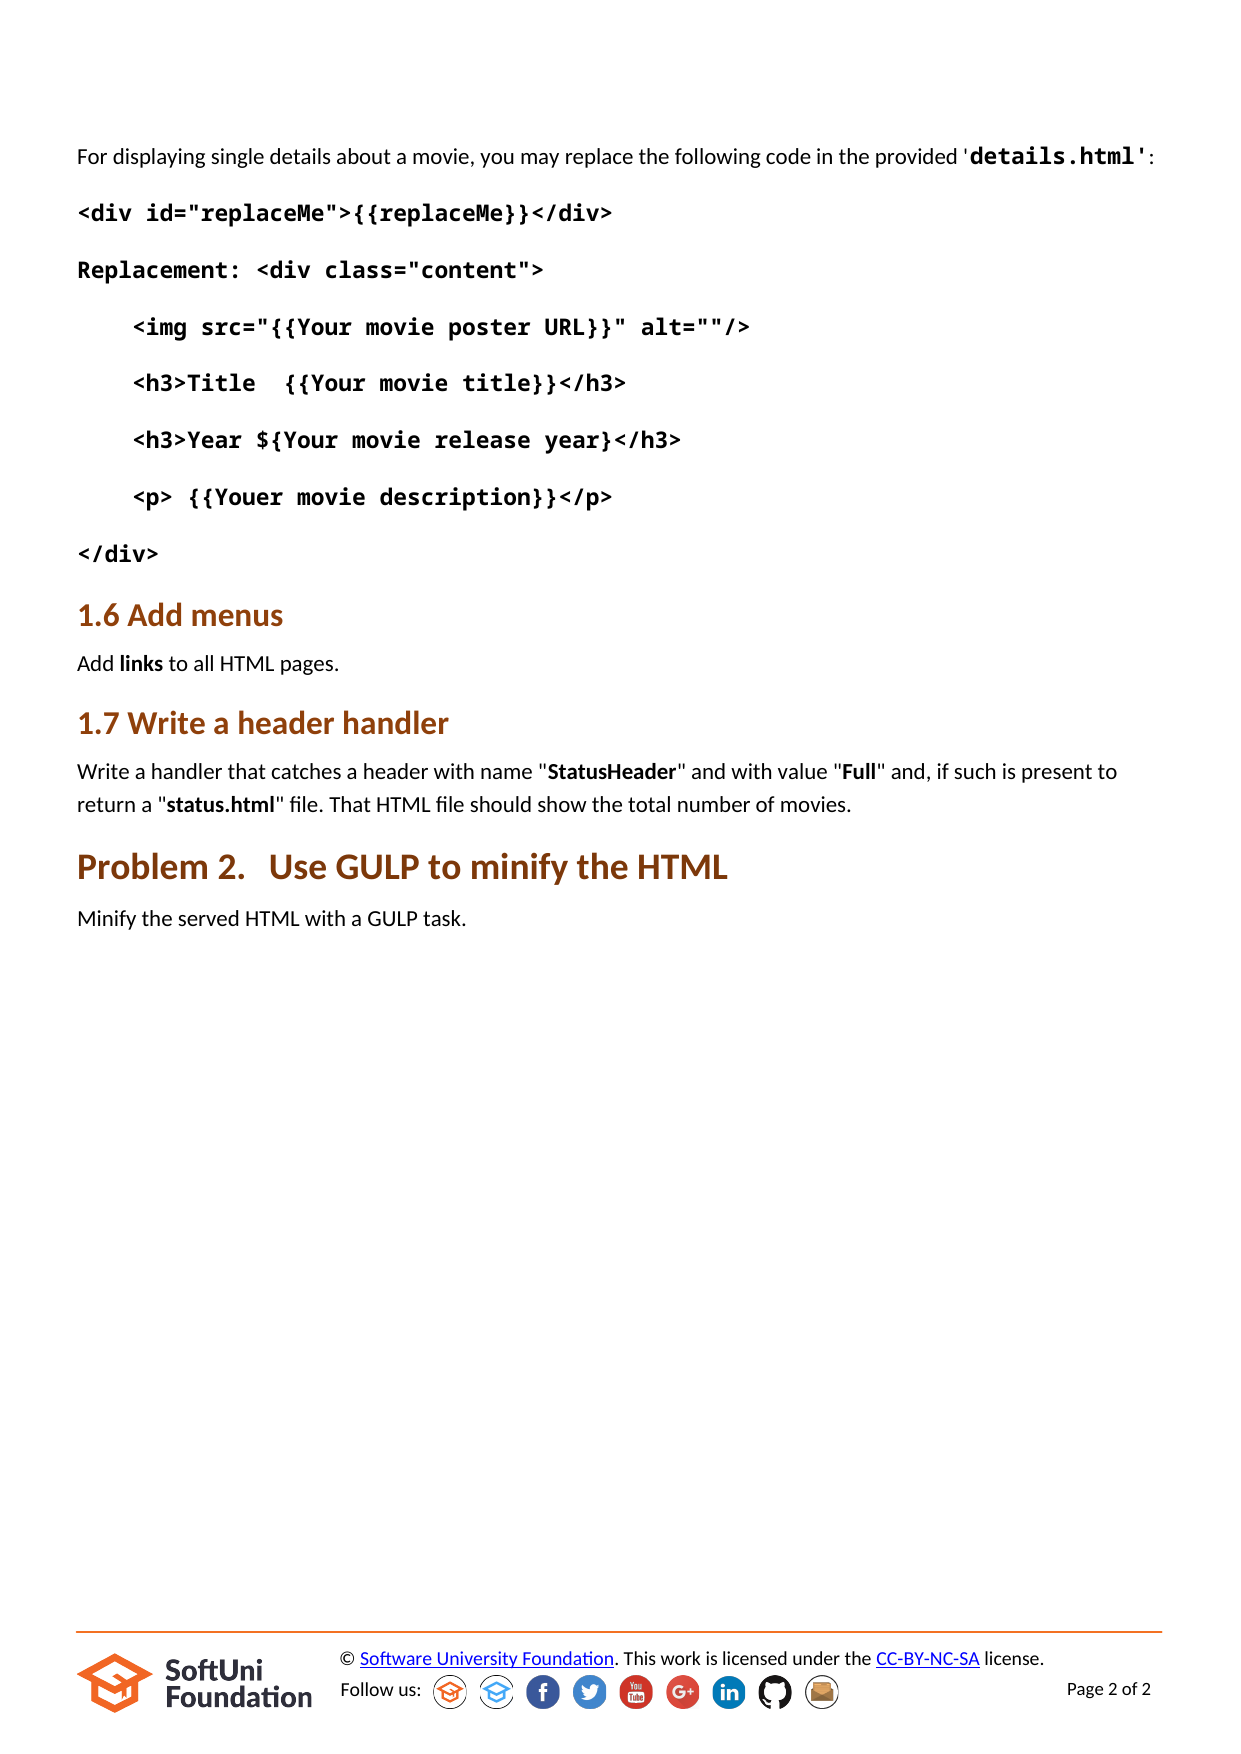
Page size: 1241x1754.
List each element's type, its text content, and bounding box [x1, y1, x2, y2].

text <h3>Year ${Your movie release year}</h3> [77, 424, 1163, 455]
picture [712, 1699, 722, 1709]
text Minify the served HTML with a GULP task. [77, 904, 1163, 932]
text <p> {{Youer movie description}}</p> [77, 481, 1163, 512]
subtitle Use GULP to minify the HTML [77, 843, 1163, 888]
text <h3>Title {{Your movie title}}</h3> [77, 367, 1163, 398]
picture [758, 1675, 792, 1709]
picture [727, 1690, 738, 1700]
picture [805, 1675, 839, 1709]
text Replacement: <div class="content"> [77, 254, 1163, 285]
picture [76, 1653, 312, 1713]
picture [712, 1676, 722, 1686]
text Write a handler that catches a header with name "StatusHeader" and with value "Full" and, if such is present to return a "status.html" file. That HTML file should show the total number of movies. [77, 757, 1163, 818]
text <img src="{{Your movie poster URL}}" alt=""/> [77, 310, 1163, 342]
text <div id="replaceMe">{{replaceMe}}</div> [77, 197, 1163, 228]
picture [736, 1676, 746, 1686]
subtitle 1.6 Add menus [77, 594, 1163, 635]
picture [433, 1675, 467, 1709]
text Add links to all HTML pages. [77, 649, 1163, 677]
picture [480, 1675, 513, 1709]
picture [526, 1675, 560, 1709]
subtitle 1.7 Write a header handler [77, 702, 1163, 743]
picture [619, 1675, 653, 1709]
picture [666, 1675, 700, 1709]
picture [736, 1699, 746, 1709]
picture [573, 1675, 607, 1709]
text </div>​ [77, 537, 1163, 569]
text For displaying single details about a movie, you may replace the following code in the provided 'details.html': [77, 140, 1163, 171]
